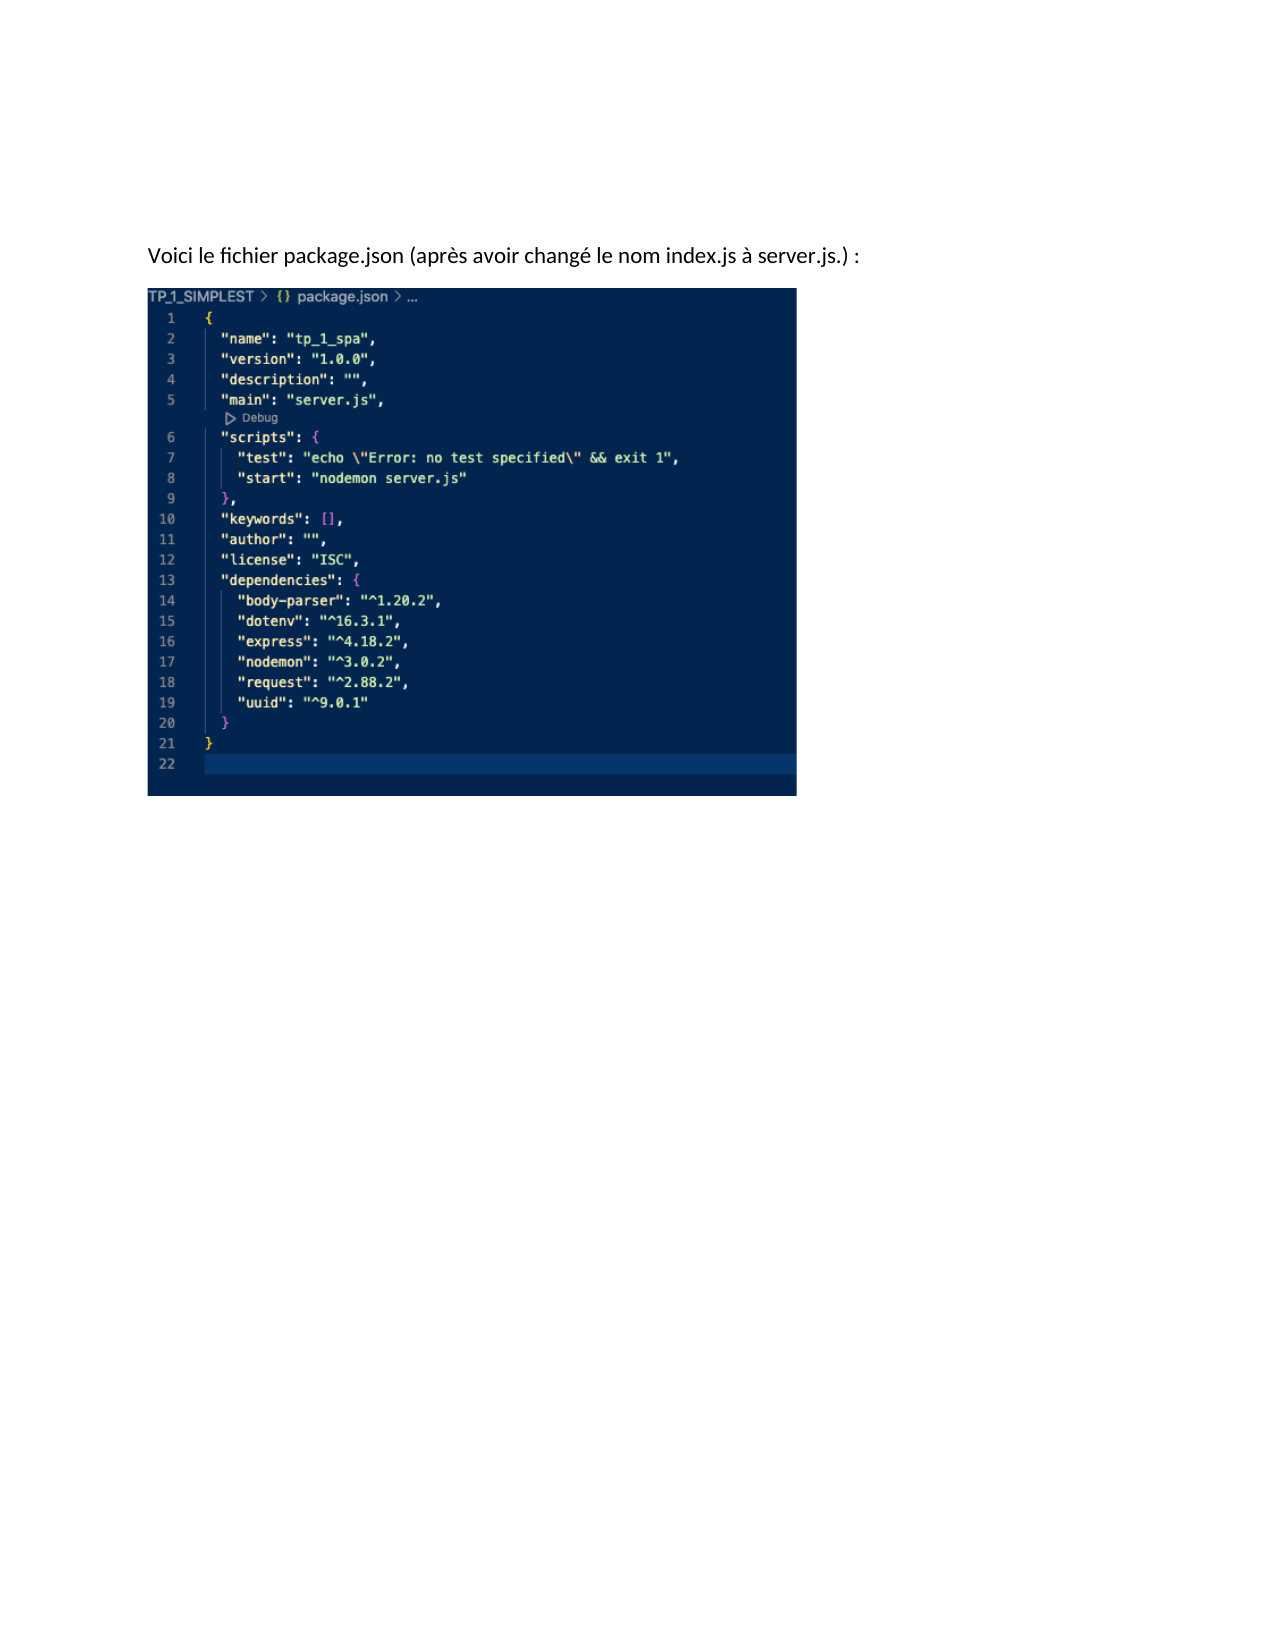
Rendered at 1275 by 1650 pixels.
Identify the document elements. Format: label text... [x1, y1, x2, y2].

text Voici le fichier package.json (après avoir changé le nom index.js à server.js.) : [148, 241, 1127, 269]
picture [147, 288, 797, 796]
